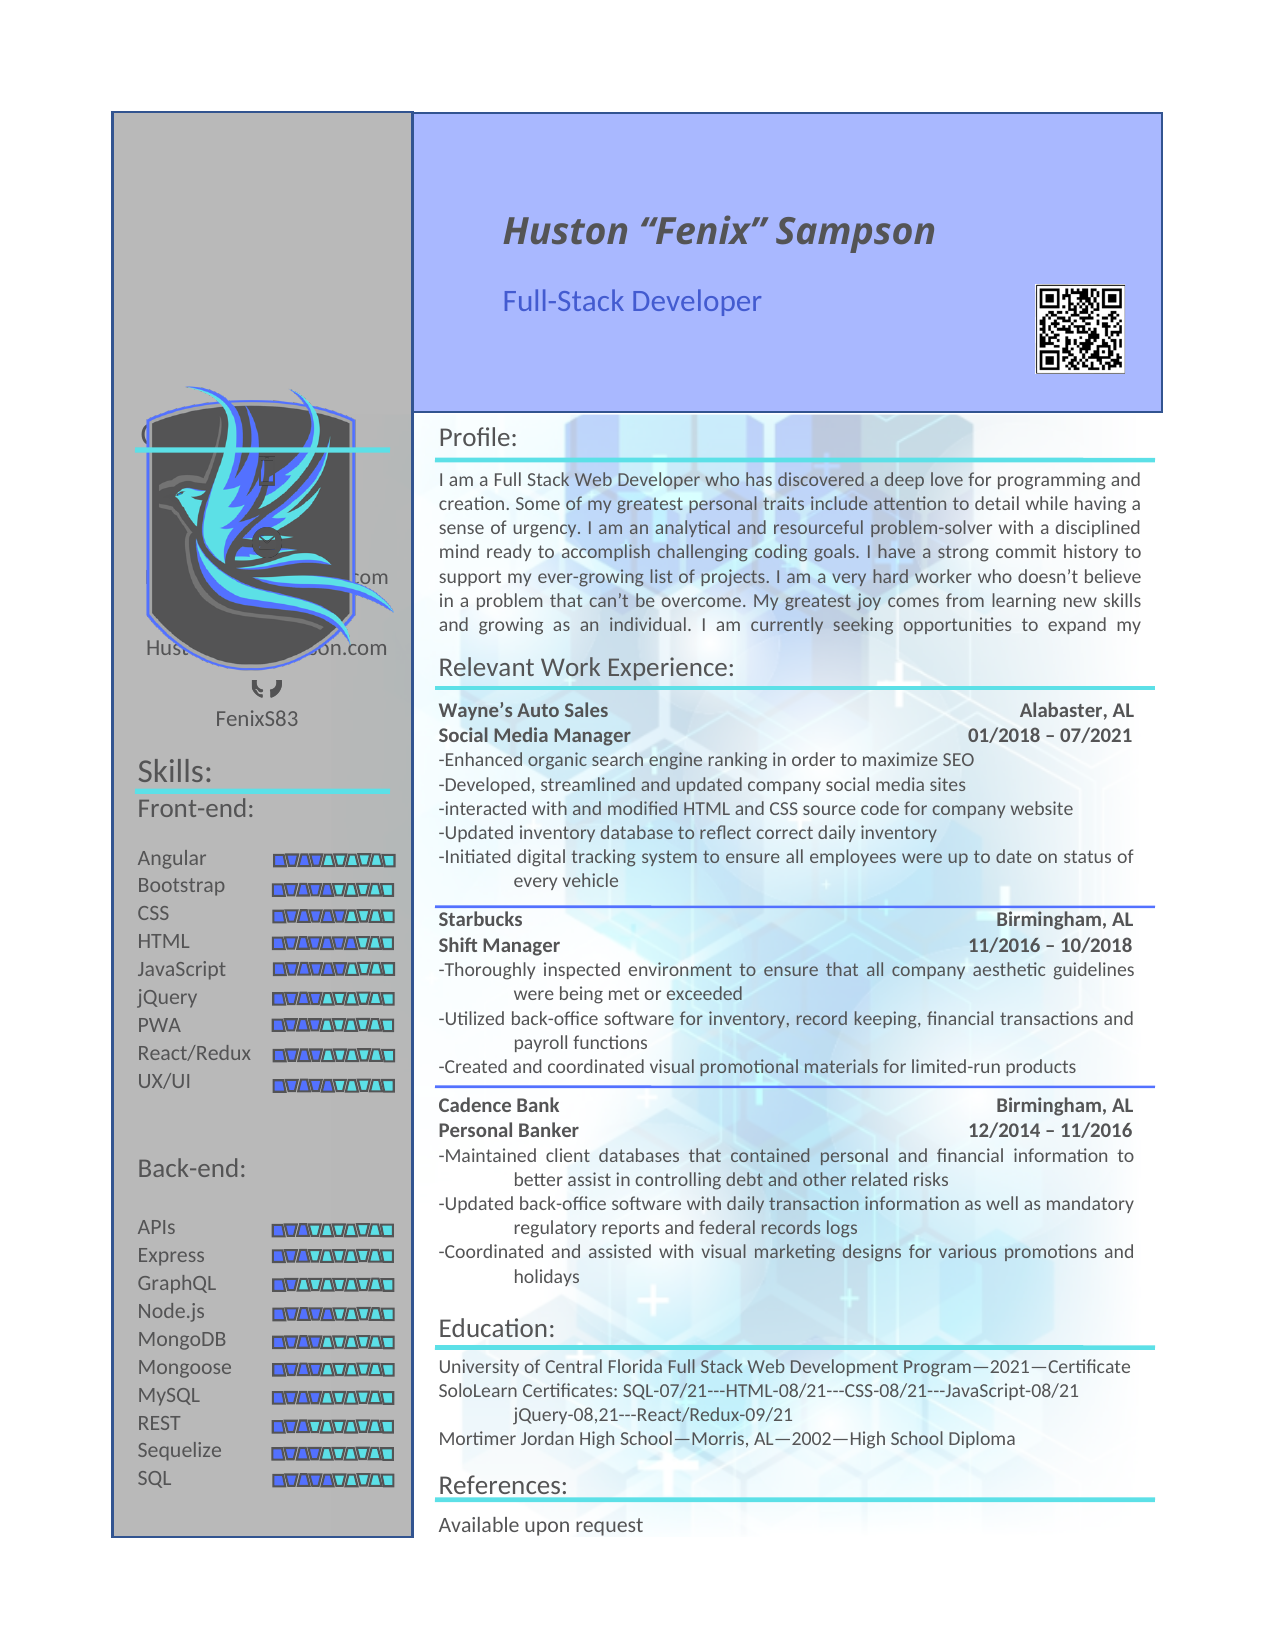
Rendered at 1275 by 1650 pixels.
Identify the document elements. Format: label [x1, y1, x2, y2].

picture [251, 680, 282, 698]
picture [145, 385, 394, 671]
picture [1035, 284, 1125, 374]
